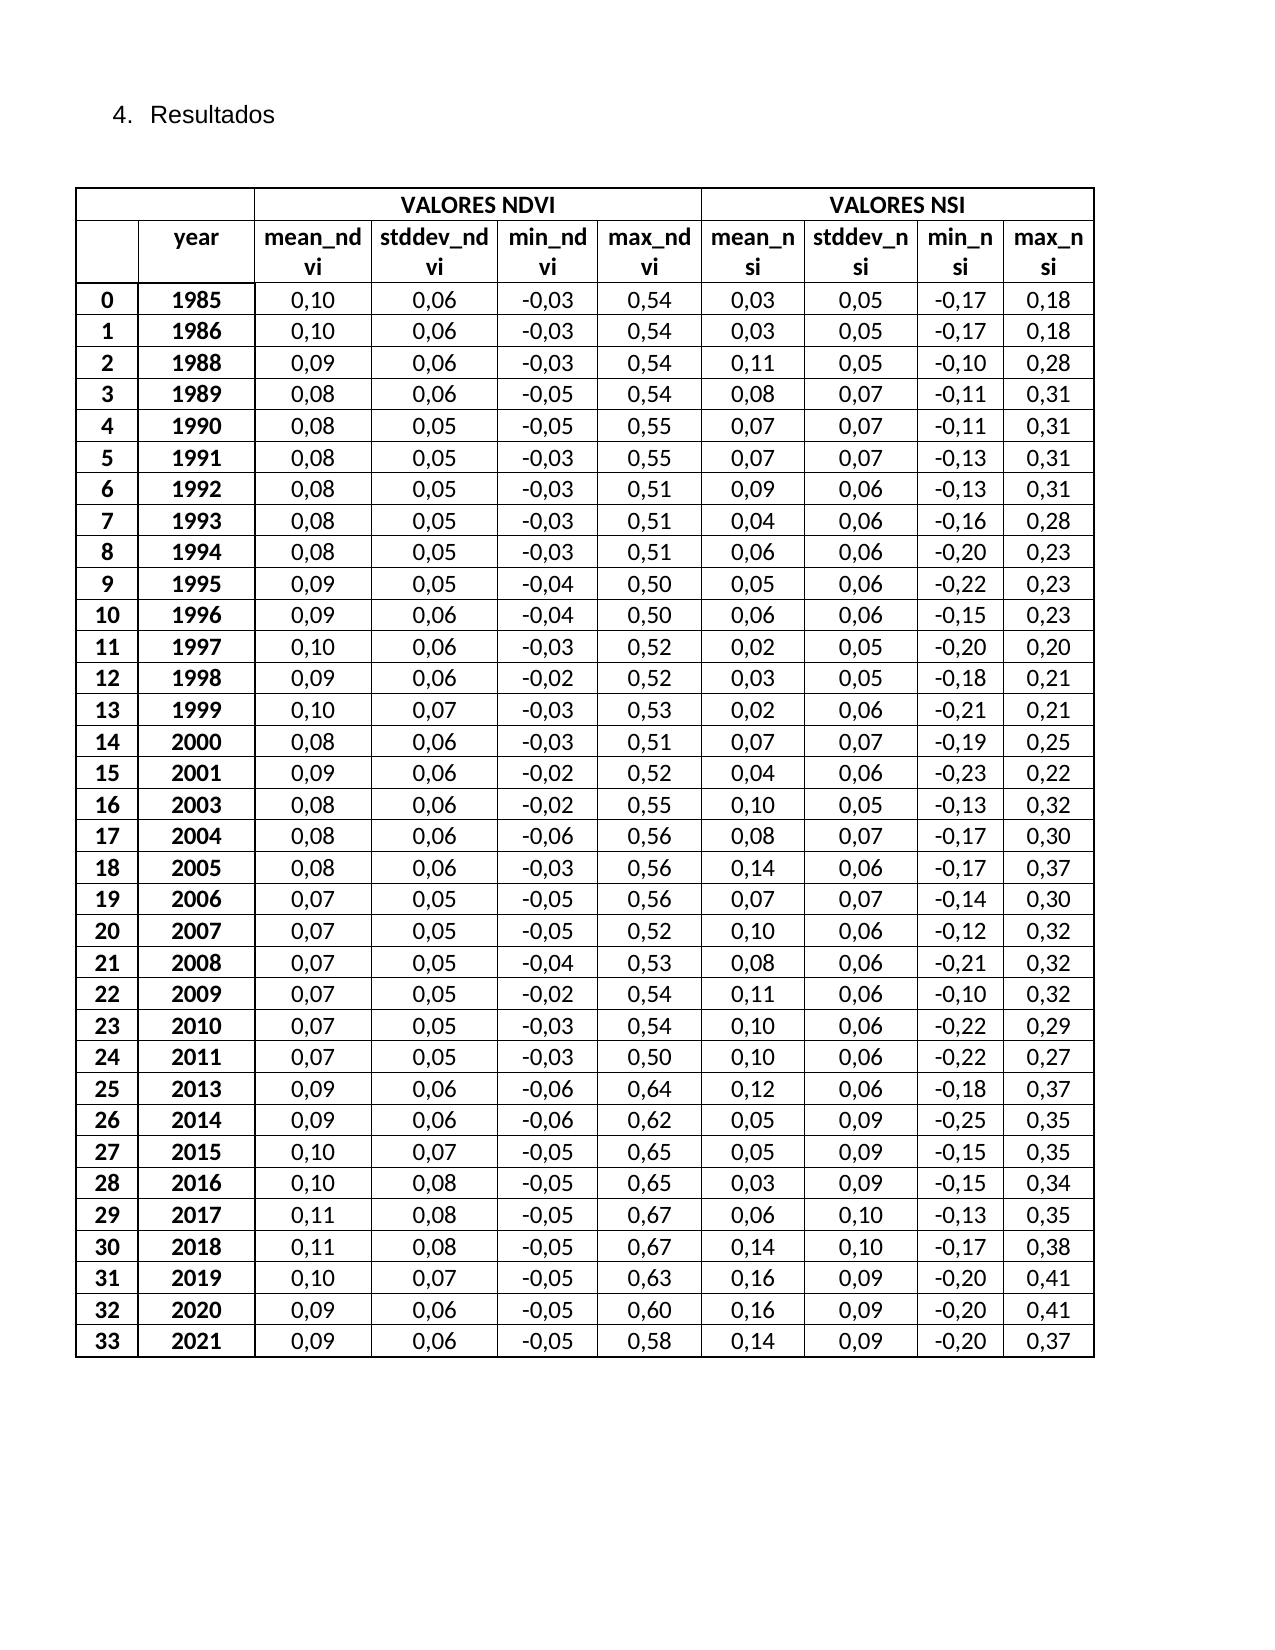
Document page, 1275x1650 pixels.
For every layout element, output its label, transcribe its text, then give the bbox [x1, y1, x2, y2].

table_cell 0,09 [256, 1073, 371, 1103]
table_cell 0,08 [702, 820, 804, 851]
table_cell -0,03 [498, 1010, 597, 1040]
table_cell 13 [77, 694, 137, 725]
table_cell 0,27 [1004, 1041, 1093, 1072]
table_cell 0,06 [372, 852, 497, 882]
table_cell 0,51 [598, 536, 701, 567]
table_cell 0,06 [372, 789, 497, 819]
table_cell 0,41 [1004, 1262, 1093, 1293]
table_cell 0,53 [598, 694, 701, 725]
table_cell 0,54 [598, 379, 701, 409]
table_cell -0,11 [918, 410, 1003, 441]
table_cell -0,05 [498, 1199, 597, 1230]
table_cell 0 [77, 284, 137, 314]
table_cell 0,07 [256, 884, 371, 914]
table_cell 0,08 [256, 726, 371, 756]
table_cell -0,12 [918, 915, 1003, 946]
table_cell 2005 [139, 852, 254, 882]
table_cell -0,05 [498, 1136, 597, 1167]
table_cell 0,10 [702, 1010, 804, 1040]
table_cell 0,06 [372, 1105, 497, 1135]
table_cell 0,07 [256, 1041, 371, 1072]
table_cell 0,06 [805, 536, 917, 567]
table_cell 2 [77, 347, 137, 377]
table_header [77, 189, 254, 220]
table_cell -0,03 [498, 442, 597, 472]
table_cell 0,10 [256, 283, 371, 314]
table_cell 0,07 [256, 915, 371, 946]
table_cell -0,05 [498, 915, 597, 946]
table_cell 0,54 [598, 978, 701, 1009]
table_cell 0,10 [256, 1136, 371, 1167]
table_cell 0,06 [805, 568, 917, 598]
table_cell 0,09 [256, 1294, 371, 1324]
table_cell -0,03 [498, 315, 597, 346]
table_cell -0,18 [918, 1073, 1003, 1103]
table_cell 0,37 [1004, 852, 1093, 882]
table_cell 0,10 [702, 789, 804, 819]
table_cell 2016 [139, 1168, 254, 1198]
table_cell 2006 [139, 884, 254, 914]
table_cell 0,18 [1004, 315, 1093, 346]
table_cell 1989 [139, 379, 254, 409]
table_cell -0,05 [498, 1262, 597, 1293]
table_cell 0,09 [256, 347, 371, 377]
table_cell 2021 [139, 1325, 254, 1356]
table_cell -0,04 [498, 568, 597, 598]
table_cell 0,06 [372, 820, 497, 851]
table_cell 0,25 [1004, 726, 1093, 756]
table_cell 16 [77, 789, 137, 819]
table_cell 0,06 [805, 852, 917, 882]
table_cell -0,03 [498, 631, 597, 662]
table_cell 2003 [139, 789, 254, 819]
table_cell -0,15 [918, 600, 1003, 630]
table_cell 2017 [139, 1199, 254, 1230]
table_cell 0,06 [372, 1294, 497, 1324]
table_cell 0,12 [702, 1073, 804, 1103]
table_cell 0,05 [805, 631, 917, 662]
table_cell -0,05 [498, 1168, 597, 1198]
table_cell -0,20 [918, 631, 1003, 662]
table_cell 0,07 [805, 726, 917, 756]
table_cell 0,16 [702, 1294, 804, 1324]
table_cell 0,06 [372, 757, 497, 788]
table_cell -0,06 [498, 1073, 597, 1103]
table_cell -0,23 [918, 757, 1003, 788]
table_cell 0,56 [598, 820, 701, 851]
table_cell 0,06 [372, 379, 497, 409]
table_cell -0,05 [498, 1325, 597, 1356]
table_cell 0,09 [805, 1325, 917, 1356]
table_cell 0,11 [256, 1231, 371, 1261]
table_header VALORES NDVI [255, 189, 701, 220]
table_cell 8 [77, 536, 137, 567]
table_cell 0,07 [372, 1262, 497, 1293]
table_cell 0,58 [598, 1325, 701, 1356]
table_cell 1998 [139, 663, 254, 693]
table_cell 0,10 [805, 1231, 917, 1261]
table_cell 14 [77, 726, 137, 756]
table_cell 2019 [139, 1262, 254, 1293]
table_cell 0,08 [372, 1199, 497, 1230]
table_cell -0,22 [918, 1010, 1003, 1040]
table_cell 0,08 [256, 852, 371, 882]
table_cell 2014 [139, 1105, 254, 1135]
table_cell 25 [77, 1073, 137, 1103]
table_cell 1992 [139, 473, 254, 504]
table_cell -0,13 [918, 789, 1003, 819]
table_cell 0,28 [1004, 347, 1093, 377]
table_cell 0,03 [702, 663, 804, 693]
table_cell 0,06 [372, 1073, 497, 1103]
table_cell -0,17 [918, 820, 1003, 851]
table_cell 2000 [139, 726, 254, 756]
table_cell 0,08 [256, 379, 371, 409]
table_cell -0,10 [918, 347, 1003, 377]
table_cell 0,06 [702, 600, 804, 630]
table_cell 1985 [139, 284, 254, 314]
table_cell 26 [77, 1105, 137, 1135]
table_cell -0,02 [498, 978, 597, 1009]
table_cell 32 [77, 1294, 137, 1324]
table_cell 0,05 [372, 1010, 497, 1040]
table_cell 0,06 [372, 663, 497, 693]
table_cell -0,17 [918, 1231, 1003, 1261]
table_cell 0,09 [256, 663, 371, 693]
table_cell 20 [77, 915, 137, 946]
table_cell 1993 [139, 505, 254, 535]
table_cell 0,10 [256, 1168, 371, 1198]
table_cell 0,20 [1004, 631, 1093, 662]
table_cell 0,09 [805, 1136, 917, 1167]
table_cell stddev_nsi [805, 221, 917, 282]
table_cell 0,09 [256, 1105, 371, 1135]
table_cell 0,53 [598, 947, 701, 977]
table_cell 0,35 [1004, 1105, 1093, 1135]
table_cell 0,05 [372, 536, 497, 567]
table_cell 0,52 [598, 915, 701, 946]
table_cell 0,07 [805, 410, 917, 441]
table_cell 0,08 [702, 379, 804, 409]
table_cell 0,06 [372, 315, 497, 346]
table_cell -0,17 [918, 283, 1003, 314]
table_cell 0,63 [598, 1262, 701, 1293]
table_cell 0,09 [805, 1262, 917, 1293]
table_cell 1986 [139, 315, 254, 346]
table_cell 0,06 [805, 757, 917, 788]
table_cell 0,62 [598, 1105, 701, 1135]
table_cell 0,50 [598, 1041, 701, 1072]
table_cell 0,07 [372, 694, 497, 725]
table_cell -0,03 [498, 347, 597, 377]
table_cell 0,06 [372, 1325, 497, 1356]
table_cell 0,11 [702, 347, 804, 377]
table_cell -0,16 [918, 505, 1003, 535]
table_cell -0,20 [918, 1325, 1003, 1356]
table_cell 17 [77, 820, 137, 851]
table_cell 0,03 [702, 315, 804, 346]
table_cell 1999 [139, 694, 254, 725]
table_cell year [139, 221, 254, 282]
table_header VALORES NSI [702, 189, 1093, 220]
table_cell 0,54 [598, 1010, 701, 1040]
table_cell 0,52 [598, 757, 701, 788]
table_cell 0,64 [598, 1073, 701, 1103]
table_cell 0,31 [1004, 442, 1093, 472]
table_cell 0,10 [256, 631, 371, 662]
table_cell -0,03 [498, 694, 597, 725]
table_cell 0,04 [702, 505, 804, 535]
table_cell 0,05 [805, 663, 917, 693]
table_cell 0,51 [598, 473, 701, 504]
table_cell 0,11 [702, 978, 804, 1009]
table_cell 0,09 [256, 600, 371, 630]
table_cell -0,11 [918, 379, 1003, 409]
table_cell 0,05 [372, 947, 497, 977]
table_cell max_nsi [1004, 221, 1093, 282]
table_cell -0,20 [918, 1294, 1003, 1324]
table_cell 0,06 [805, 947, 917, 977]
table_cell 0,65 [598, 1168, 701, 1198]
table_cell 2010 [139, 1010, 254, 1040]
table_cell 0,10 [702, 915, 804, 946]
table_cell 2015 [139, 1136, 254, 1167]
table_cell min_nsi [918, 221, 1003, 282]
table_cell -0,06 [498, 1105, 597, 1135]
table_cell 0,18 [1004, 283, 1093, 314]
table_cell 10 [77, 600, 137, 630]
table_cell 27 [77, 1136, 137, 1167]
table_cell 0,35 [1004, 1136, 1093, 1167]
table_cell 0,11 [256, 1199, 371, 1230]
table_cell 30 [77, 1231, 137, 1261]
table_cell 0,29 [1004, 1010, 1093, 1040]
table_cell 0,23 [1004, 600, 1093, 630]
table_cell 0,08 [256, 410, 371, 441]
table_cell 0,03 [702, 283, 804, 314]
table_cell 0,07 [256, 978, 371, 1009]
table_cell 0,05 [805, 347, 917, 377]
table_cell 0,06 [702, 536, 804, 567]
table_cell 0,06 [805, 1073, 917, 1103]
table_cell 0,37 [1004, 1325, 1093, 1356]
table_cell 0,06 [805, 915, 917, 946]
table_cell 11 [77, 631, 137, 662]
table_cell 0,05 [372, 568, 497, 598]
table_cell 0,05 [372, 978, 497, 1009]
table_cell 0,06 [372, 347, 497, 377]
table_cell min_ndvi [498, 221, 597, 282]
table_cell -0,20 [918, 1262, 1003, 1293]
table_cell 0,07 [256, 1010, 371, 1040]
table_cell 0,06 [805, 694, 917, 725]
table_cell 1988 [139, 347, 254, 377]
table_cell 0,51 [598, 726, 701, 756]
table_cell 0,32 [1004, 915, 1093, 946]
table_cell 0,54 [598, 347, 701, 377]
table_cell 0,09 [256, 1325, 371, 1356]
table_cell 0,30 [1004, 884, 1093, 914]
table_cell 0,07 [372, 1136, 497, 1167]
table_cell [77, 221, 138, 282]
table_cell 0,06 [805, 978, 917, 1009]
table_cell -0,02 [498, 757, 597, 788]
table_cell 0,09 [702, 473, 804, 504]
table_cell 0,67 [598, 1199, 701, 1230]
table_cell 0,67 [598, 1231, 701, 1261]
table_cell 0,31 [1004, 473, 1093, 504]
table_cell 0,09 [805, 1168, 917, 1198]
table_cell 0,54 [598, 315, 701, 346]
table_cell 0,05 [702, 1105, 804, 1135]
table_cell 0,05 [372, 442, 497, 472]
table_cell 0,08 [256, 442, 371, 472]
table_cell 0,34 [1004, 1168, 1093, 1198]
table_cell 21 [77, 947, 137, 977]
table_cell 0,50 [598, 600, 701, 630]
table_cell -0,05 [498, 884, 597, 914]
table_cell 0,07 [702, 442, 804, 472]
table_cell 0,07 [702, 726, 804, 756]
table_cell 0,41 [1004, 1294, 1093, 1324]
table_cell 19 [77, 884, 137, 914]
table_cell 0,52 [598, 631, 701, 662]
table_cell 0,09 [256, 757, 371, 788]
table_cell 0,07 [805, 820, 917, 851]
table_cell 0,05 [372, 473, 497, 504]
table_cell 0,05 [805, 315, 917, 346]
table_cell 0,09 [256, 568, 371, 598]
table_cell -0,22 [918, 568, 1003, 598]
table_cell 28 [77, 1168, 137, 1198]
table_cell 2001 [139, 757, 254, 788]
table_cell 0,52 [598, 663, 701, 693]
table_cell 0,08 [256, 505, 371, 535]
table_cell 0,32 [1004, 947, 1093, 977]
table_cell -0,03 [498, 283, 597, 314]
table_cell 0,65 [598, 1136, 701, 1167]
table_cell 0,07 [702, 884, 804, 914]
table_cell 0,16 [702, 1262, 804, 1293]
table_cell 0,06 [372, 283, 497, 314]
table_cell 0,08 [372, 1231, 497, 1261]
table_cell 0,56 [598, 852, 701, 882]
table_cell 1 [77, 315, 137, 346]
table_cell -0,04 [498, 600, 597, 630]
table_cell 2011 [139, 1041, 254, 1072]
table_cell -0,13 [918, 1199, 1003, 1230]
table_cell 29 [77, 1199, 137, 1230]
table_cell 15 [77, 757, 137, 788]
table_cell 0,14 [702, 852, 804, 882]
table_cell mean_nsi [702, 221, 804, 282]
table_cell 0,02 [702, 694, 804, 725]
table_cell 0,08 [702, 947, 804, 977]
table_cell 0,06 [372, 631, 497, 662]
table_cell 0,14 [702, 1231, 804, 1261]
table_cell 2013 [139, 1073, 254, 1103]
text Resultados [112, 100, 1200, 129]
table_cell -0,06 [498, 820, 597, 851]
table_cell 0,07 [805, 884, 917, 914]
table_cell 0,55 [598, 410, 701, 441]
table_cell 0,21 [1004, 694, 1093, 725]
table_cell -0,21 [918, 947, 1003, 977]
table_cell 2020 [139, 1294, 254, 1324]
table_cell 2007 [139, 915, 254, 946]
table_cell 0,09 [805, 1105, 917, 1135]
table_cell 1990 [139, 410, 254, 441]
table_cell 0,05 [372, 884, 497, 914]
table_cell max_ndvi [598, 221, 701, 282]
table_cell 0,35 [1004, 1199, 1093, 1230]
table_cell 0,07 [805, 442, 917, 472]
table_cell 0,05 [372, 505, 497, 535]
table_cell 12 [77, 663, 137, 693]
table_cell -0,15 [918, 1136, 1003, 1167]
table_cell 2009 [139, 978, 254, 1009]
table_cell 0,06 [372, 600, 497, 630]
table_cell 0,31 [1004, 410, 1093, 441]
table_cell 0,55 [598, 789, 701, 819]
table_cell stddev_ndvi [372, 221, 497, 282]
table_cell 31 [77, 1262, 137, 1293]
table_cell -0,15 [918, 1168, 1003, 1198]
table_cell 0,51 [598, 505, 701, 535]
table_cell 0,07 [702, 410, 804, 441]
table_cell -0,04 [498, 947, 597, 977]
table_cell 0,23 [1004, 568, 1093, 598]
table_cell 0,14 [702, 1325, 804, 1356]
table_cell 0,04 [702, 757, 804, 788]
table_cell -0,21 [918, 694, 1003, 725]
table_cell 0,50 [598, 568, 701, 598]
table_cell 0,06 [805, 473, 917, 504]
table_cell -0,02 [498, 663, 597, 693]
table_cell 0,05 [805, 789, 917, 819]
table_cell 0,07 [256, 947, 371, 977]
table_cell 0,37 [1004, 1073, 1093, 1103]
table_cell 0,08 [372, 1168, 497, 1198]
table_cell 0,54 [598, 283, 701, 314]
table_cell 0,10 [256, 694, 371, 725]
table_cell 0,08 [256, 789, 371, 819]
table_cell -0,13 [918, 473, 1003, 504]
table_cell -0,17 [918, 315, 1003, 346]
table_cell 0,05 [805, 283, 917, 314]
table_cell -0,13 [918, 442, 1003, 472]
table_cell 2008 [139, 947, 254, 977]
table_cell -0,20 [918, 536, 1003, 567]
table_cell -0,10 [918, 978, 1003, 1009]
table_cell 0,08 [256, 820, 371, 851]
table_cell 3 [77, 379, 137, 409]
table_cell 0,32 [1004, 789, 1093, 819]
table_cell -0,22 [918, 1041, 1003, 1072]
table_cell 0,03 [702, 1168, 804, 1198]
table_cell -0,03 [498, 536, 597, 567]
table_cell 0,10 [805, 1199, 917, 1230]
table_cell -0,03 [498, 852, 597, 882]
table_cell 0,08 [256, 536, 371, 567]
table_cell 1996 [139, 600, 254, 630]
table_cell 7 [77, 505, 137, 535]
table_cell 0,56 [598, 884, 701, 914]
table_cell -0,17 [918, 852, 1003, 882]
table_cell 0,32 [1004, 978, 1093, 1009]
table_cell 0,02 [702, 631, 804, 662]
table_cell -0,18 [918, 663, 1003, 693]
table_cell 9 [77, 568, 137, 598]
table_cell 0,05 [372, 410, 497, 441]
table_cell -0,05 [498, 410, 597, 441]
table_cell 18 [77, 852, 137, 882]
table_cell 0,21 [1004, 663, 1093, 693]
table_cell -0,05 [498, 1294, 597, 1324]
table_cell 0,28 [1004, 505, 1093, 535]
table_cell 0,31 [1004, 379, 1093, 409]
table_cell 23 [77, 1010, 137, 1040]
table_cell -0,05 [498, 379, 597, 409]
table_cell -0,03 [498, 505, 597, 535]
table_cell 2018 [139, 1231, 254, 1261]
table_cell -0,03 [498, 1041, 597, 1072]
table_cell 0,38 [1004, 1231, 1093, 1261]
table_cell -0,14 [918, 884, 1003, 914]
table_cell 2004 [139, 820, 254, 851]
table_cell 22 [77, 978, 137, 1009]
table_cell 0,10 [256, 1262, 371, 1293]
table_cell -0,03 [498, 473, 597, 504]
table_cell 1991 [139, 442, 254, 472]
table_cell 1997 [139, 631, 254, 662]
table_cell 0,10 [256, 315, 371, 346]
table_cell 0,05 [702, 1136, 804, 1167]
table_cell 1994 [139, 536, 254, 567]
table_cell 0,06 [805, 600, 917, 630]
table_cell 33 [77, 1325, 137, 1356]
table_cell 0,10 [702, 1041, 804, 1072]
table_cell 0,22 [1004, 757, 1093, 788]
table_cell -0,05 [498, 1231, 597, 1261]
table_cell 0,06 [702, 1199, 804, 1230]
table_cell 0,07 [805, 379, 917, 409]
table_cell 0,06 [805, 1010, 917, 1040]
table_cell 6 [77, 473, 137, 504]
table_cell 0,06 [805, 1041, 917, 1072]
table_cell -0,02 [498, 789, 597, 819]
table_cell 0,60 [598, 1294, 701, 1324]
table_cell 0,05 [372, 915, 497, 946]
table_cell 0,55 [598, 442, 701, 472]
table_cell 1995 [139, 568, 254, 598]
table_cell mean_ndvi [255, 221, 371, 282]
table_cell 5 [77, 442, 137, 472]
table_cell -0,03 [498, 726, 597, 756]
table_cell 0,06 [372, 726, 497, 756]
table_cell 0,08 [256, 473, 371, 504]
table_cell 0,06 [805, 505, 917, 535]
table_cell 24 [77, 1041, 137, 1072]
table_cell 0,30 [1004, 820, 1093, 851]
table_cell 0,09 [805, 1294, 917, 1324]
table_cell -0,25 [918, 1105, 1003, 1135]
table_cell 0,23 [1004, 536, 1093, 567]
table_cell 4 [77, 410, 137, 441]
table_cell -0,19 [918, 726, 1003, 756]
table_cell 0,05 [702, 568, 804, 598]
table_cell 0,05 [372, 1041, 497, 1072]
